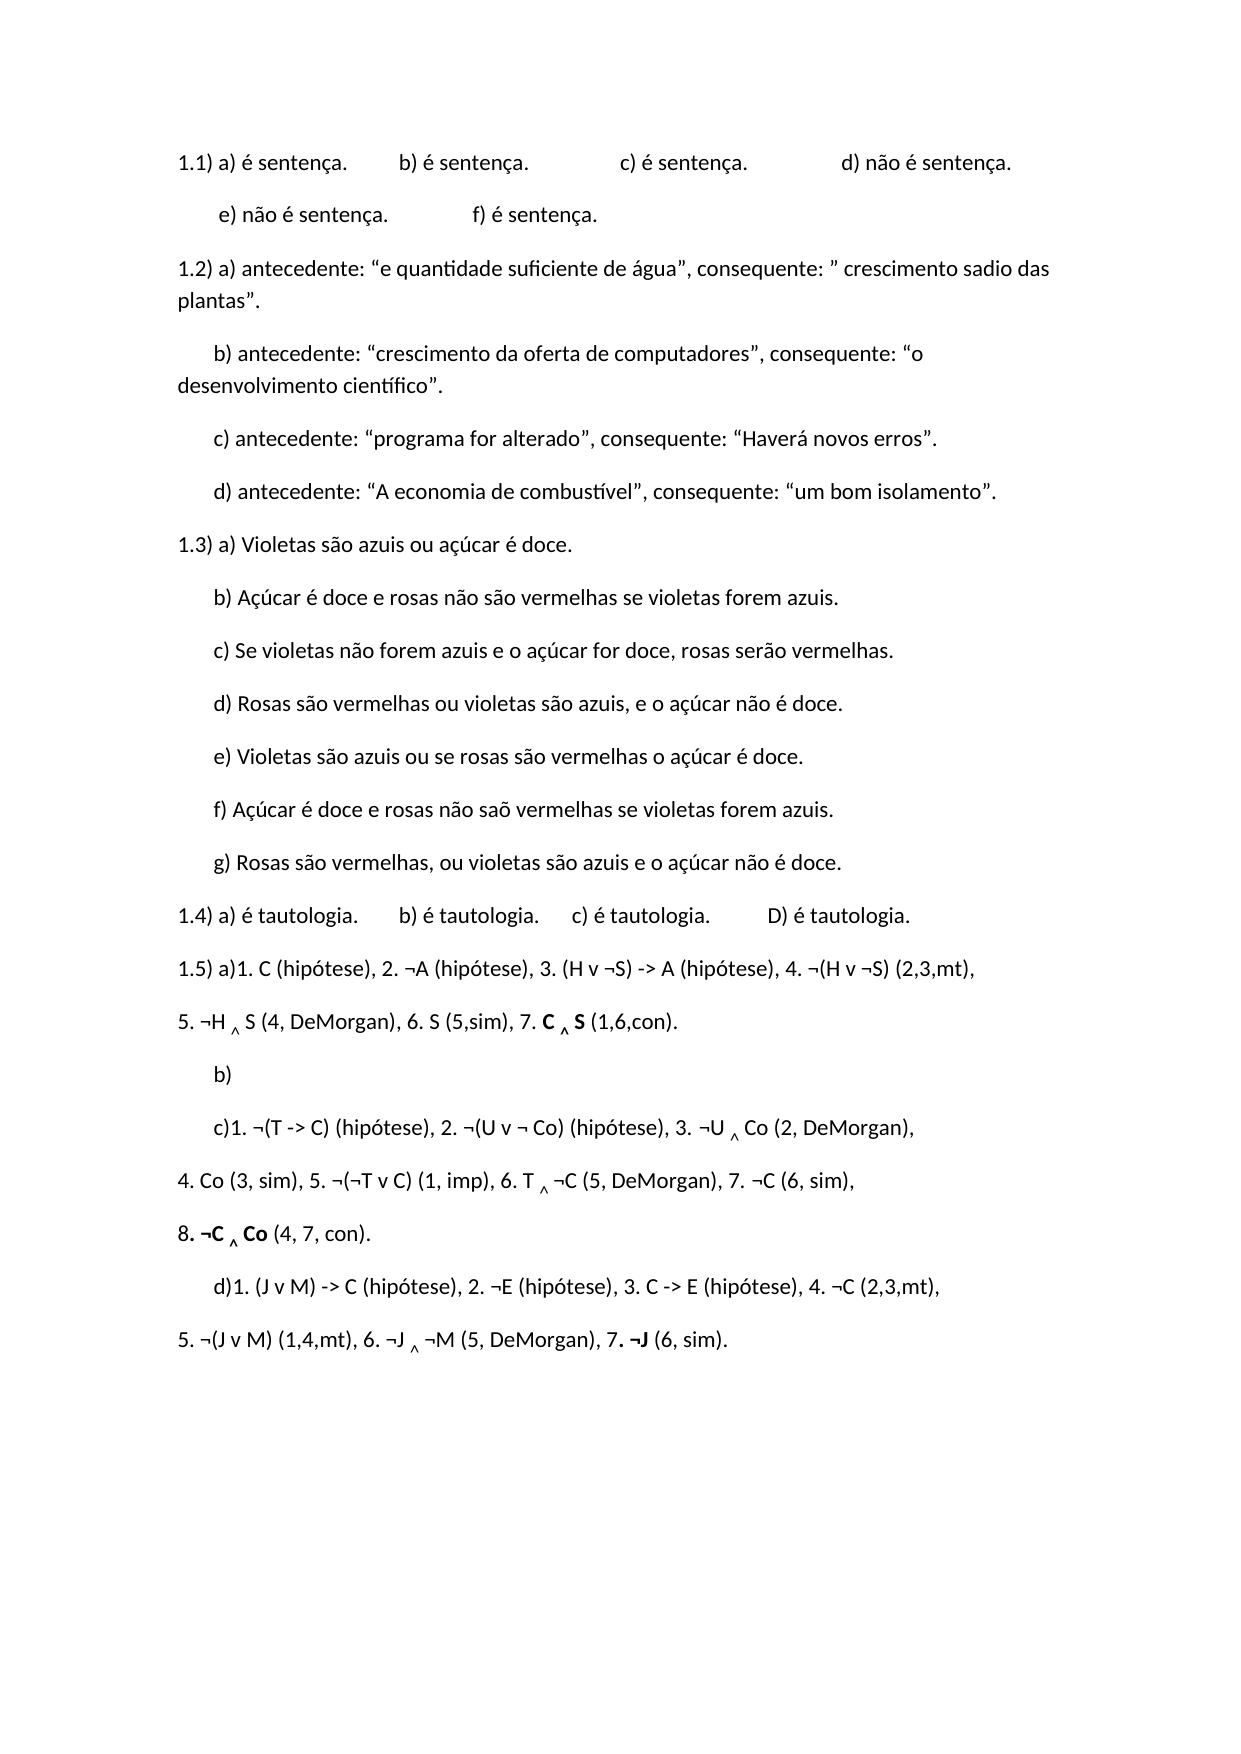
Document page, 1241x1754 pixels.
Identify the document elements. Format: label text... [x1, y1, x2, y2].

text c) Se violetas não forem azuis e o açúcar for doce, rosas serão vermelhas. [177, 636, 1063, 664]
text g) Rosas são vermelhas, ou violetas são azuis e o açúcar não é doce. [177, 848, 1063, 876]
text 1.3) a) Violetas são azuis ou açúcar é doce. [177, 530, 1063, 558]
text b) antecedente: “crescimento da oferta de computadores”, consequente: “o desenvolvimento científico”. [177, 339, 1063, 399]
text 1.4) a) é tautologia. b) é tautologia. c) é tautologia. D) é tautologia. [177, 901, 1063, 929]
text 8. ¬C ‸ Co (4, 7, con). [177, 1219, 1063, 1247]
text e) não é sentença. f) é sentença. [177, 201, 1063, 229]
text d)1. (J v M) -> C (hipótese), 2. ¬E (hipótese), 3. C -> E (hipótese), 4. ¬C (2,3,mt), [177, 1272, 1063, 1300]
text c) antecedente: “programa for alterado”, consequente: “Haverá novos erros”. [177, 424, 1063, 452]
text f) Açúcar é doce e rosas não saõ vermelhas se violetas forem azuis. [177, 795, 1063, 823]
text e) Violetas são azuis ou se rosas são vermelhas o açúcar é doce. [177, 742, 1063, 770]
text d) antecedente: “A economia de combustível”, consequente: “um bom isolamento”. [177, 477, 1063, 505]
text 4. Co (3, sim), 5. ¬(¬T v C) (1, imp), 6. T ‸ ¬C (5, DeMorgan), 7. ¬C (6, sim), [177, 1166, 1063, 1194]
text 1.1) a) é sentença. b) é sentença. c) é sentença. d) não é sentença. [177, 148, 1063, 176]
text b) [177, 1060, 1063, 1088]
text b) Açúcar é doce e rosas não são vermelhas se violetas forem azuis. [177, 583, 1063, 611]
text 5. ¬(J v M) (1,4,mt), 6. ¬J ‸ ¬M (5, DeMorgan), 7. ¬J (6, sim). [177, 1325, 1063, 1353]
text d) Rosas são vermelhas ou violetas são azuis, e o açúcar não é doce. [177, 689, 1063, 717]
text 1.2) a) antecedente: “e quantidade suficiente de água”, consequente: ” crescimento sadio das plantas”. [177, 254, 1063, 314]
text c)1. ¬(T -> C) (hipótese), 2. ¬(U v ¬ Co) (hipótese), 3. ¬U ‸ Co (2, DeMorgan), [177, 1113, 1063, 1141]
text 1.5) a)1. C (hipótese), 2. ¬A (hipótese), 3. (H v ¬S) -> A (hipótese), 4. ¬(H v ¬S) (2,3,mt), [177, 954, 1063, 982]
text 5. ¬H ‸ S (4, DeMorgan), 6. S (5,sim), 7. C ‸ S (1,6,con). [177, 1007, 1063, 1035]
